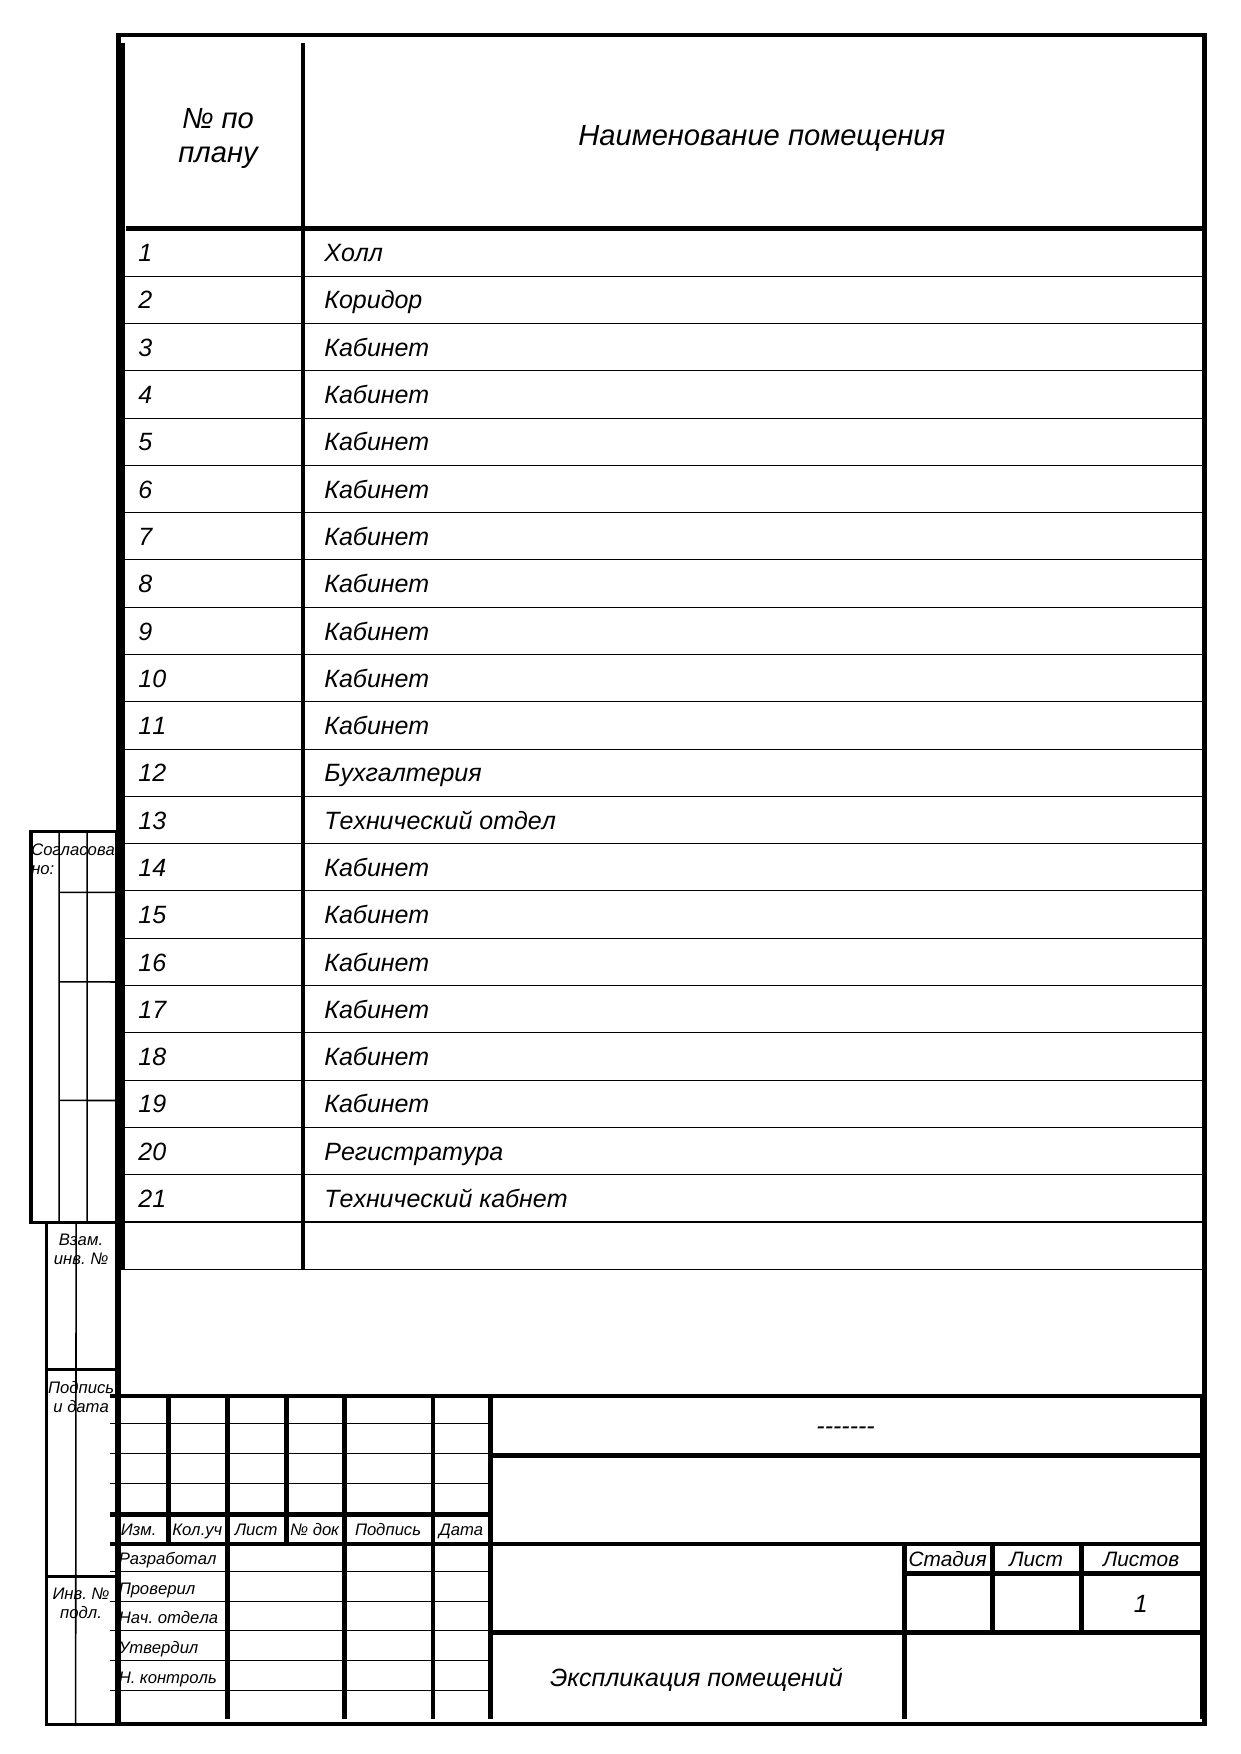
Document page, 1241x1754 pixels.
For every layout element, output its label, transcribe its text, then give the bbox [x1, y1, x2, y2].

table_cell 5 [125, 419, 301, 465]
table_cell Кабинет [305, 371, 1202, 417]
table_cell 10 [125, 655, 301, 701]
table_cell 3 [125, 324, 301, 370]
table_cell Кабинет [305, 560, 1202, 607]
table_cell Бухгалтерия [305, 750, 1202, 796]
table_cell [125, 1223, 301, 1269]
table_cell Кабинет [305, 986, 1202, 1032]
table_cell Кабинет [305, 324, 1202, 370]
table_cell 11 [125, 702, 301, 748]
table_cell 13 [125, 797, 301, 843]
table_cell Кабинет [305, 513, 1202, 559]
table_cell Кабинет [305, 702, 1202, 748]
table_cell 21 [125, 1175, 301, 1221]
table_cell 18 [125, 1033, 301, 1079]
table_cell 1 [125, 228, 301, 276]
table_cell Холл [305, 231, 1202, 276]
table_cell Регистратура [305, 1128, 1202, 1174]
table_cell Коридор [305, 277, 1202, 323]
table_cell Кабинет [305, 1033, 1202, 1079]
table_cell 8 [125, 560, 301, 607]
table_cell Кабинет [305, 844, 1202, 890]
table_cell Кабинет [305, 939, 1202, 985]
table_cell 20 [125, 1128, 301, 1174]
table_cell Кабинет [305, 419, 1202, 465]
table_cell Кабинет [305, 655, 1202, 701]
table_cell 6 [125, 466, 301, 512]
table_cell 17 [125, 986, 301, 1032]
table_cell Технический кабнет [305, 1175, 1202, 1221]
table_cell 14 [125, 844, 301, 890]
table_cell Кабинет [305, 608, 1202, 654]
table_cell 9 [125, 608, 301, 654]
table_cell 15 [125, 891, 301, 938]
table_cell Кабинет [305, 466, 1202, 512]
table_cell Кабинет [305, 1081, 1202, 1127]
table_header № по плану [125, 43, 301, 226]
table_cell Технический отдел [305, 797, 1202, 843]
table_cell 19 [125, 1081, 301, 1127]
table_cell [305, 1223, 1202, 1269]
table_cell 12 [125, 750, 301, 796]
table_cell 7 [125, 513, 301, 559]
table_cell 16 [125, 939, 301, 985]
table_cell 4 [125, 371, 301, 417]
table_cell Кабинет [305, 891, 1202, 938]
table_header Наименование помещения [305, 43, 1202, 226]
table_cell 2 [125, 277, 301, 323]
